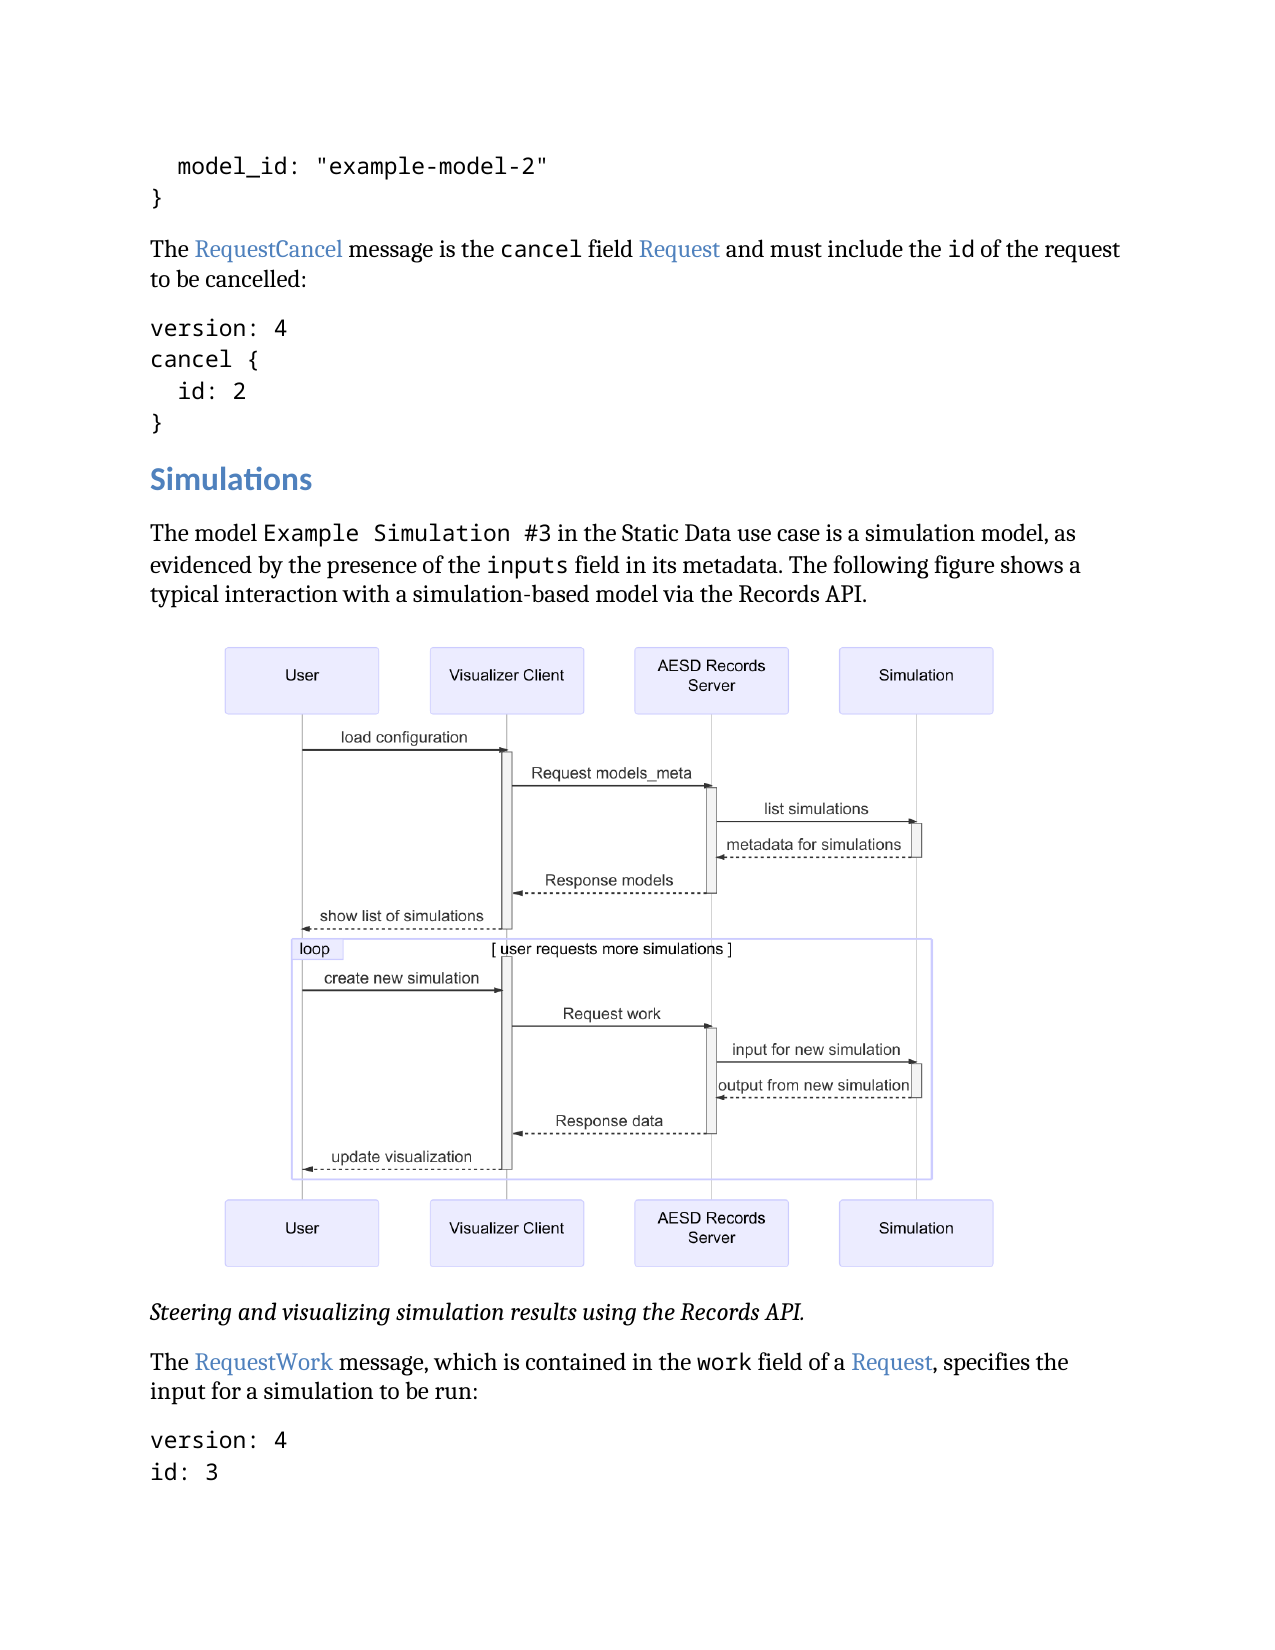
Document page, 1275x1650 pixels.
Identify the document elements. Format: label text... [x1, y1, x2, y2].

text The model Example Simulation #3 in the Static Data use case is a simulation model, as evidenced by the presence of the inputs field in its metadata. The following figure shows a typical interaction with a simulation-based model via the Records API. [150, 517, 1125, 609]
text version: 4 cancel { id: 2 } [150, 312, 1125, 437]
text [150, 1424, 1125, 1487]
subtitle Simulations [150, 458, 1125, 499]
text The RequestWork message, which is contained in the work field of a Request, specifies the input for a simulation to be run: [150, 1345, 1125, 1405]
picture [168, 627, 1044, 1277]
text Steering and visualizing simulation results using the Records API. [150, 1298, 1125, 1327]
text The RequestCancel message is the cancel field Request and must include the id of the request to be cancelled: [150, 233, 1125, 293]
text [150, 150, 1125, 212]
